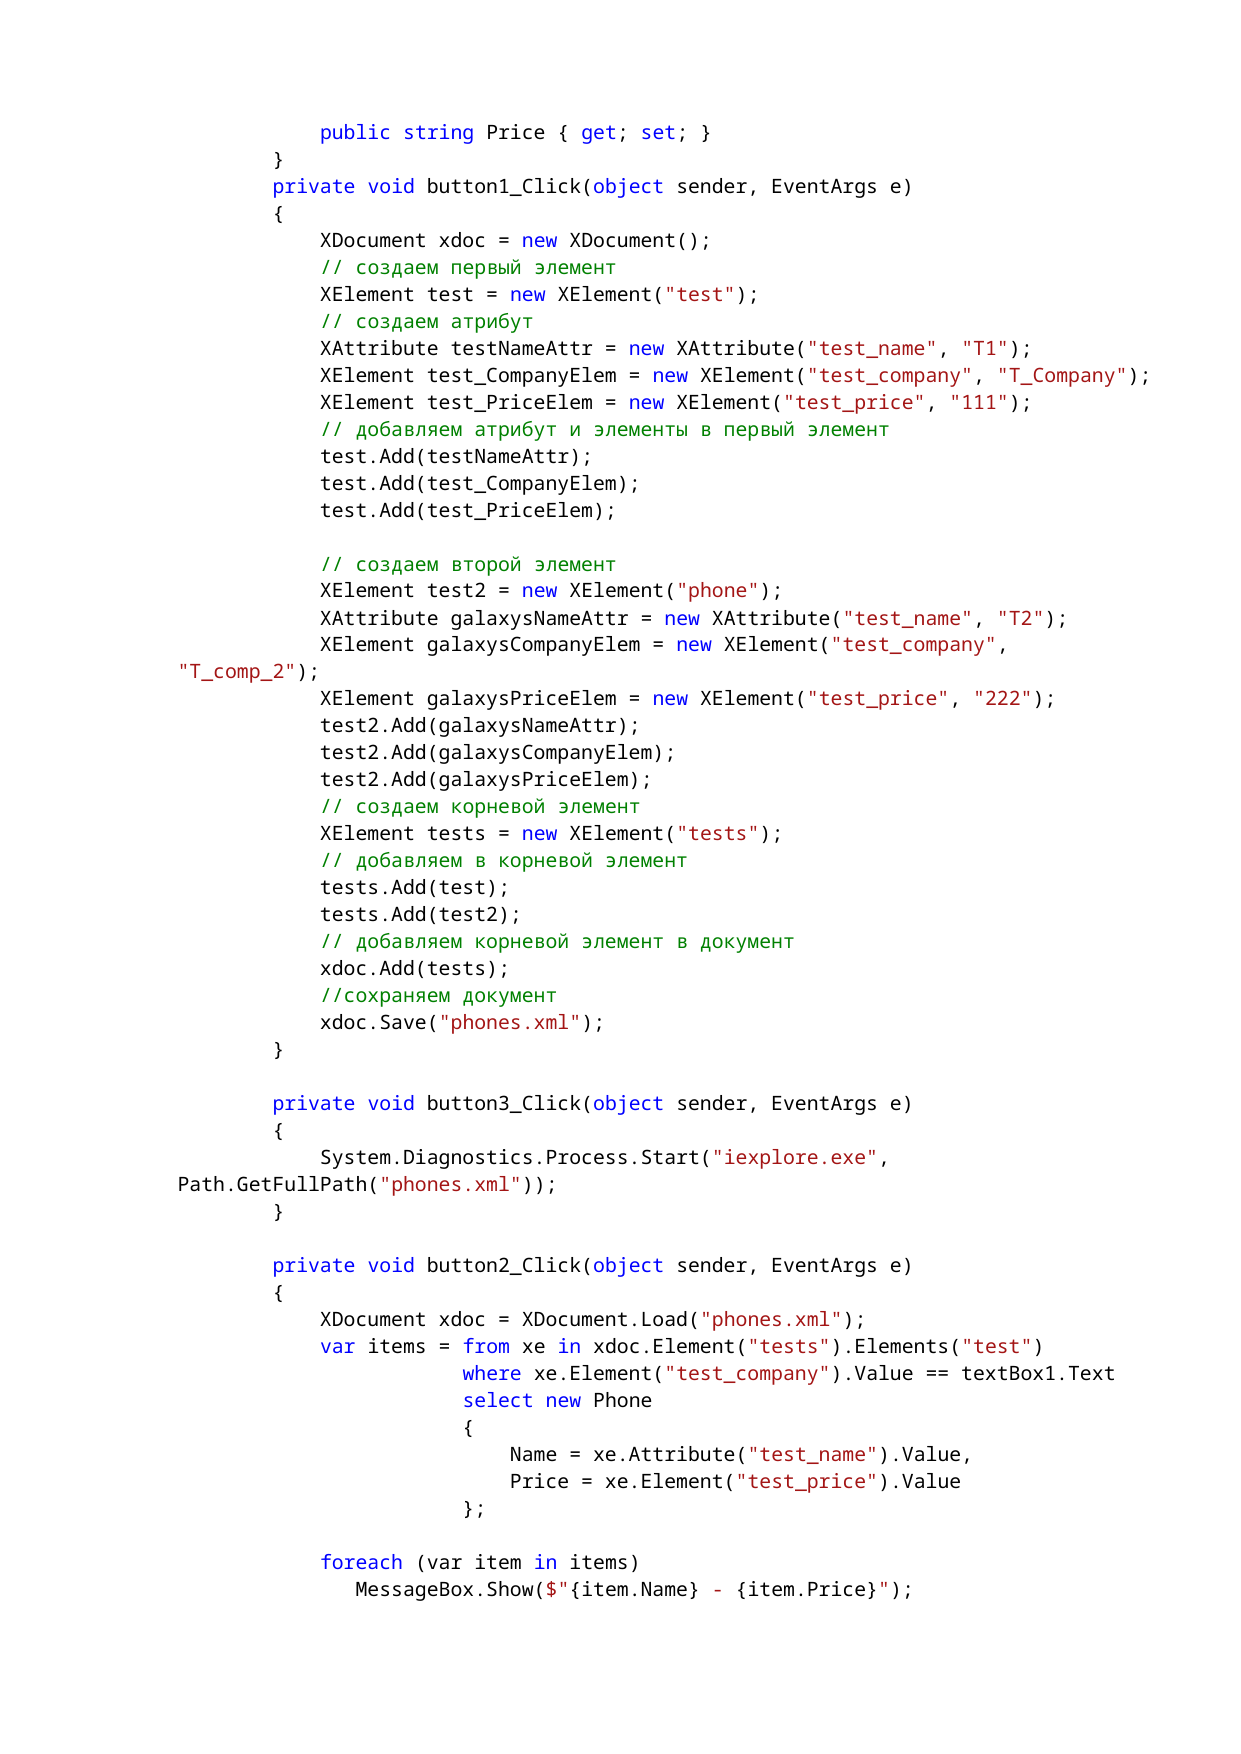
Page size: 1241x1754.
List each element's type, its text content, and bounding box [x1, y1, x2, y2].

text tests.Add(test); [177, 873, 1152, 901]
text { [177, 1413, 1152, 1440]
text test2.Add(galaxysPriceElem); [177, 766, 1152, 793]
text XElement test_PriceElem = new XElement("test_price", "111"); [177, 388, 1152, 415]
text // создаем первый элемент [177, 253, 1152, 280]
text where xe.Element("test_company").Value == textBox1.Text [177, 1359, 1152, 1386]
text System.Diagnostics.Process.Start("iexplore.exe", Path.GetFullPath("phones.xml")); [177, 1143, 1152, 1197]
text test.Add(testNameAttr); [177, 442, 1152, 469]
text } [177, 145, 1152, 172]
text XElement test2 = new XElement("phone"); [177, 577, 1152, 604]
text { [177, 199, 1152, 226]
text test.Add(test_CompanyElem); [177, 469, 1152, 496]
text select new Phone [177, 1386, 1152, 1413]
text } [177, 1197, 1152, 1224]
text } [177, 1035, 1152, 1062]
text // создаем корневой элемент [177, 793, 1152, 819]
text // добавляем атрибут и элементы в первый элемент [177, 415, 1152, 442]
text Price = xe.Element("test_price").Value [177, 1467, 1152, 1494]
text Name = xe.Attribute("test_name").Value, [177, 1440, 1152, 1467]
text test.Add(test_PriceElem); [177, 496, 1152, 523]
text XElement test_CompanyElem = new XElement("test_company", "T_Company"); [177, 361, 1152, 388]
text XElement tests = new XElement("tests"); [177, 819, 1152, 847]
text test2.Add(galaxysNameAttr); [177, 712, 1152, 739]
text test2.Add(galaxysCompanyElem); [177, 739, 1152, 766]
text XElement galaxysCompanyElem = new XElement("test_company", "T_comp_2"); [177, 631, 1152, 685]
text xdoc.Add(tests); [177, 954, 1152, 981]
text public string Price { get; set; } [177, 118, 1152, 145]
text { [177, 1116, 1152, 1143]
text // добавляем в корневой элемент [177, 847, 1152, 873]
text // создаем второй элемент [177, 550, 1152, 577]
text xdoc.Save("phones.xml"); [177, 1008, 1152, 1035]
text XDocument xdoc = XDocument.Load("phones.xml"); [177, 1305, 1152, 1332]
text var items = from xe in xdoc.Element("tests").Elements("test") [177, 1332, 1152, 1359]
text XAttribute testNameAttr = new XAttribute("test_name", "T1"); [177, 334, 1152, 361]
text { [177, 1278, 1152, 1305]
text XDocument xdoc = new XDocument(); [177, 226, 1152, 253]
text MessageBox.Show($"{item.Name} - {item.Price}"); [177, 1575, 1152, 1602]
text private void button2_Click(object sender, EventArgs e) [177, 1251, 1152, 1278]
text XAttribute galaxysNameAttr = new XAttribute("test_name", "T2"); [177, 604, 1152, 631]
text XElement galaxysPriceElem = new XElement("test_price", "222"); [177, 685, 1152, 712]
text private void button3_Click(object sender, EventArgs e) [177, 1089, 1152, 1116]
text private void button1_Click(object sender, EventArgs e) [177, 172, 1152, 199]
text foreach (var item in items) [177, 1548, 1152, 1575]
text tests.Add(test2); [177, 901, 1152, 927]
text XElement test = new XElement("test"); [177, 280, 1152, 307]
text }; [177, 1494, 1152, 1521]
text //сохраняем документ [177, 981, 1152, 1008]
text // создаем атрибут [177, 307, 1152, 334]
text // добавляем корневой элемент в документ [177, 927, 1152, 954]
